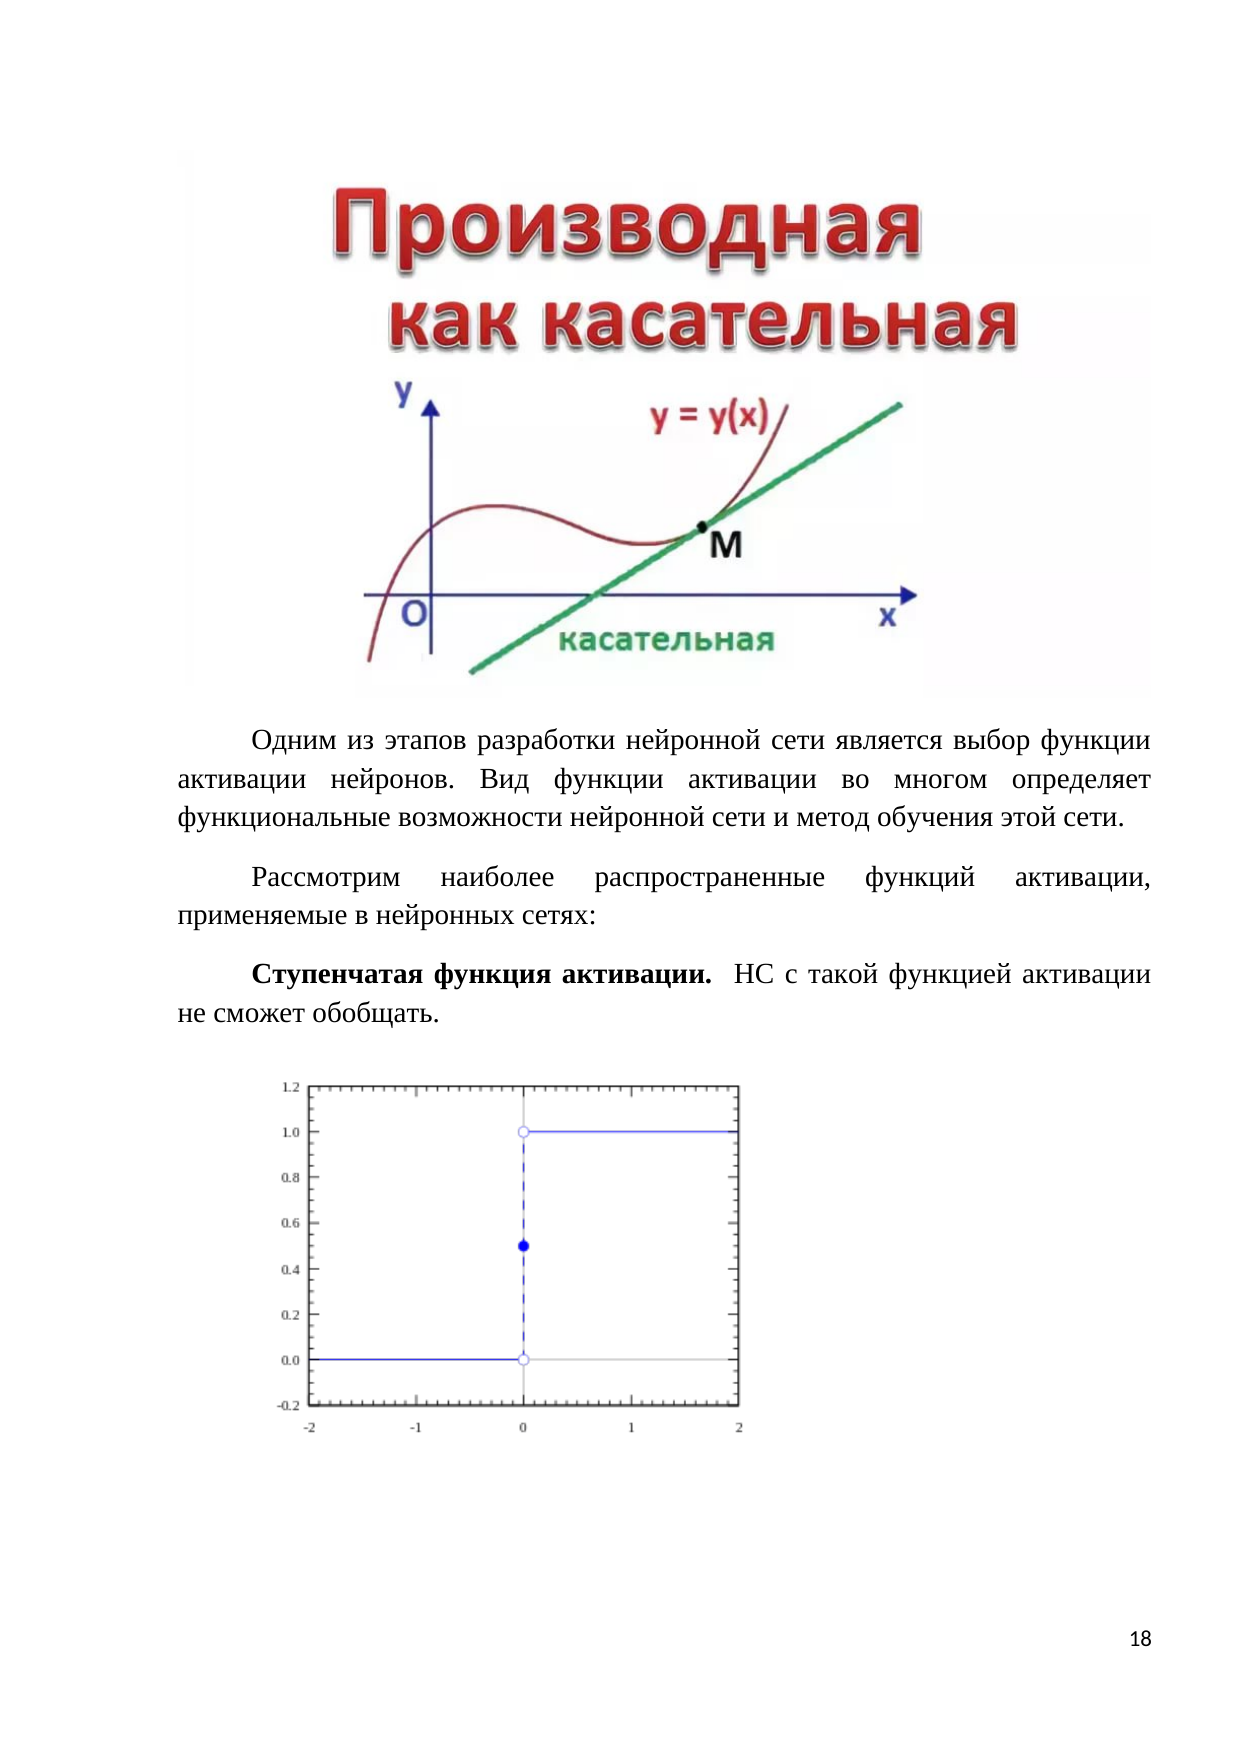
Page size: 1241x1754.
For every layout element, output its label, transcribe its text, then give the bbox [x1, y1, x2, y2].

text Рассмотрим наиболее распространенные функций активации, применяемые в нейронных сетях: [177, 859, 1152, 931]
picture [260, 1067, 769, 1448]
text Ступенчатая функция активации. НС с такой функцией активации не сможет обобщать. [177, 957, 1152, 1029]
picture [177, 150, 1151, 698]
text Одним из этапов разработки нейронной сети является выбор функции активации нейронов. Вид функции активации во многом определяет функциональные возможности нейронной сети и метод обучения этой сети. [177, 722, 1152, 833]
